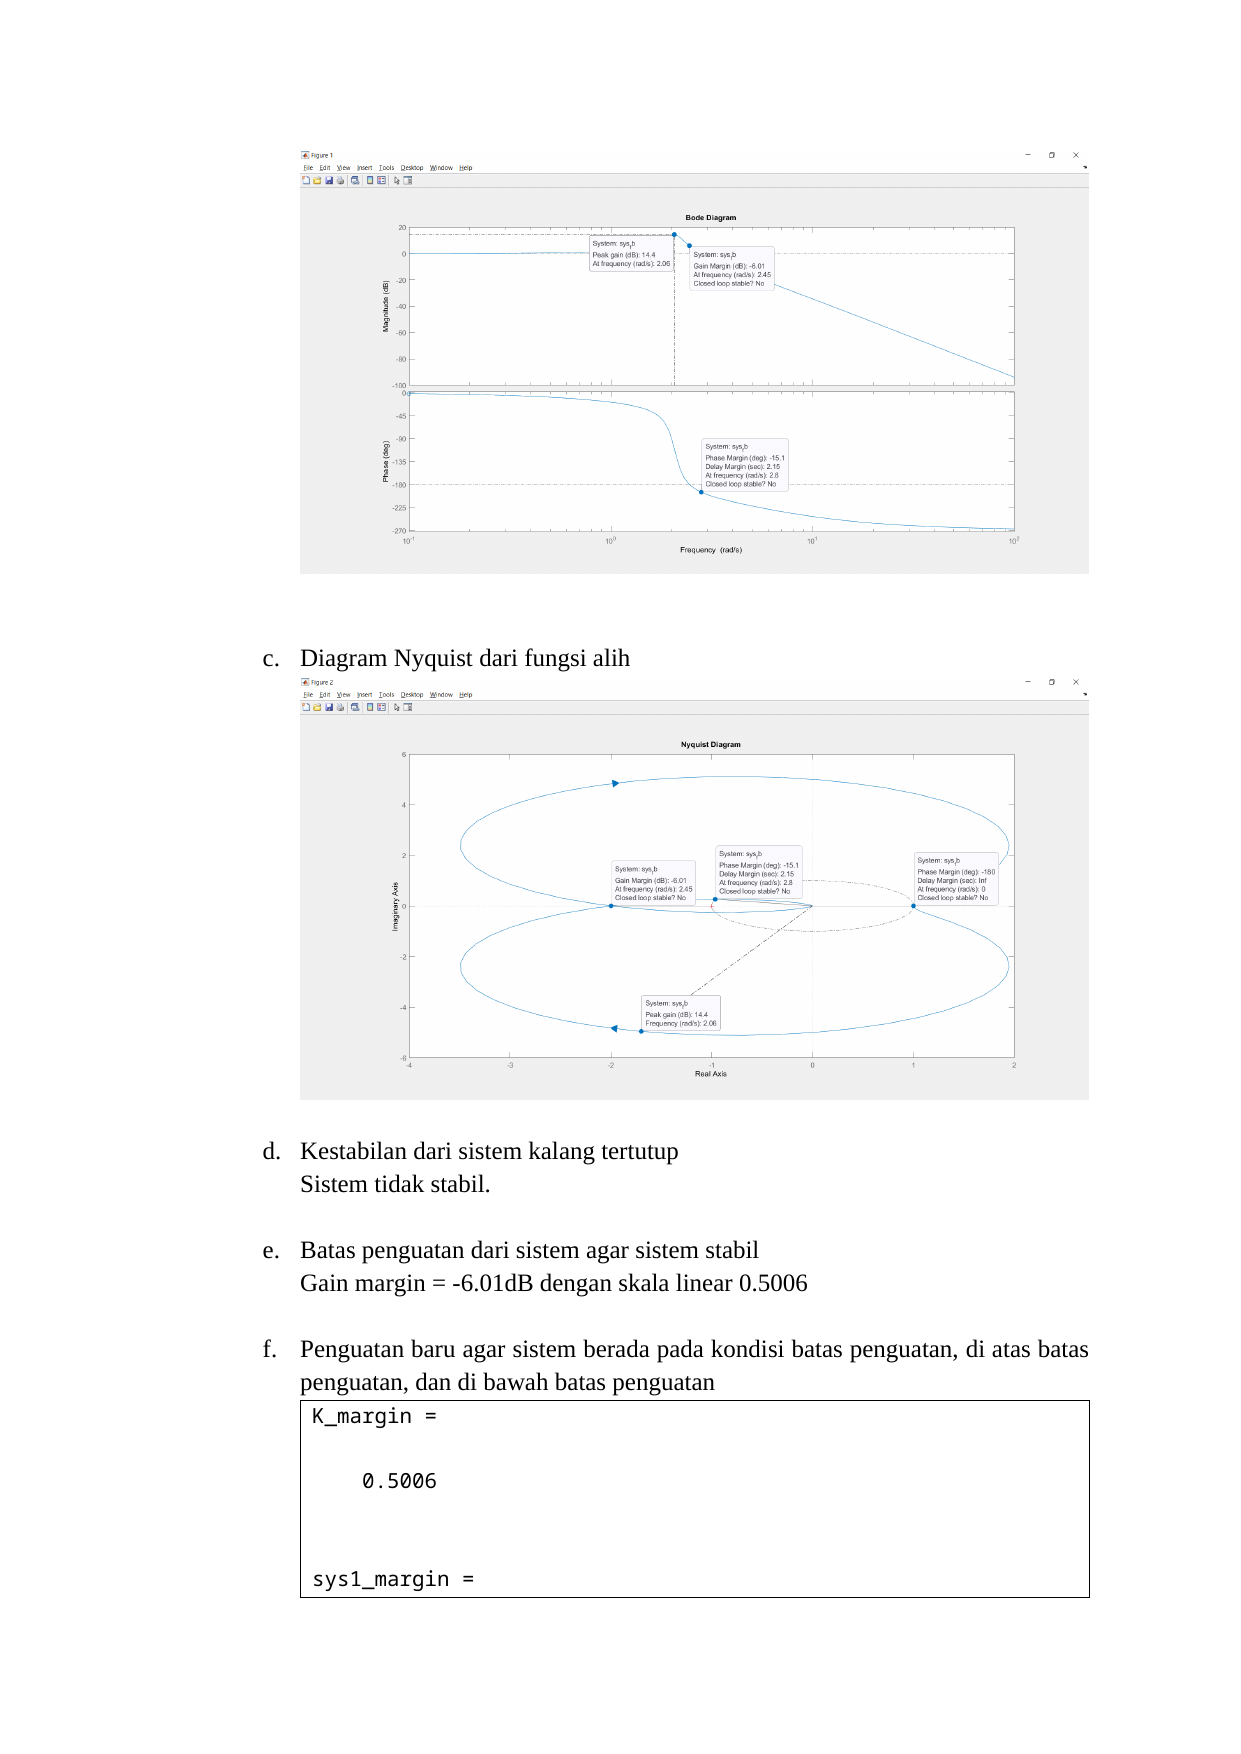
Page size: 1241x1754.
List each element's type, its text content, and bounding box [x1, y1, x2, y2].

list Sistem tidak stabil. [300, 1169, 1090, 1198]
picture [300, 676, 1089, 1100]
picture [300, 150, 1089, 574]
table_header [301, 1401, 1089, 1597]
list Gain margin = -6.01dB dengan skala linear 0.5006 [300, 1268, 1090, 1297]
list Kestabilan dari sistem kalang tertutup [262, 1136, 1090, 1165]
list Batas penguatan dari sistem agar sistem stabil [262, 1235, 1090, 1264]
list Diagram Nyquist dari fungsi alih [262, 643, 1090, 672]
list Penguatan baru agar sistem berada pada kondisi batas penguatan, di atas batas penguatan, dan di bawah batas penguatan [262, 1334, 1090, 1396]
